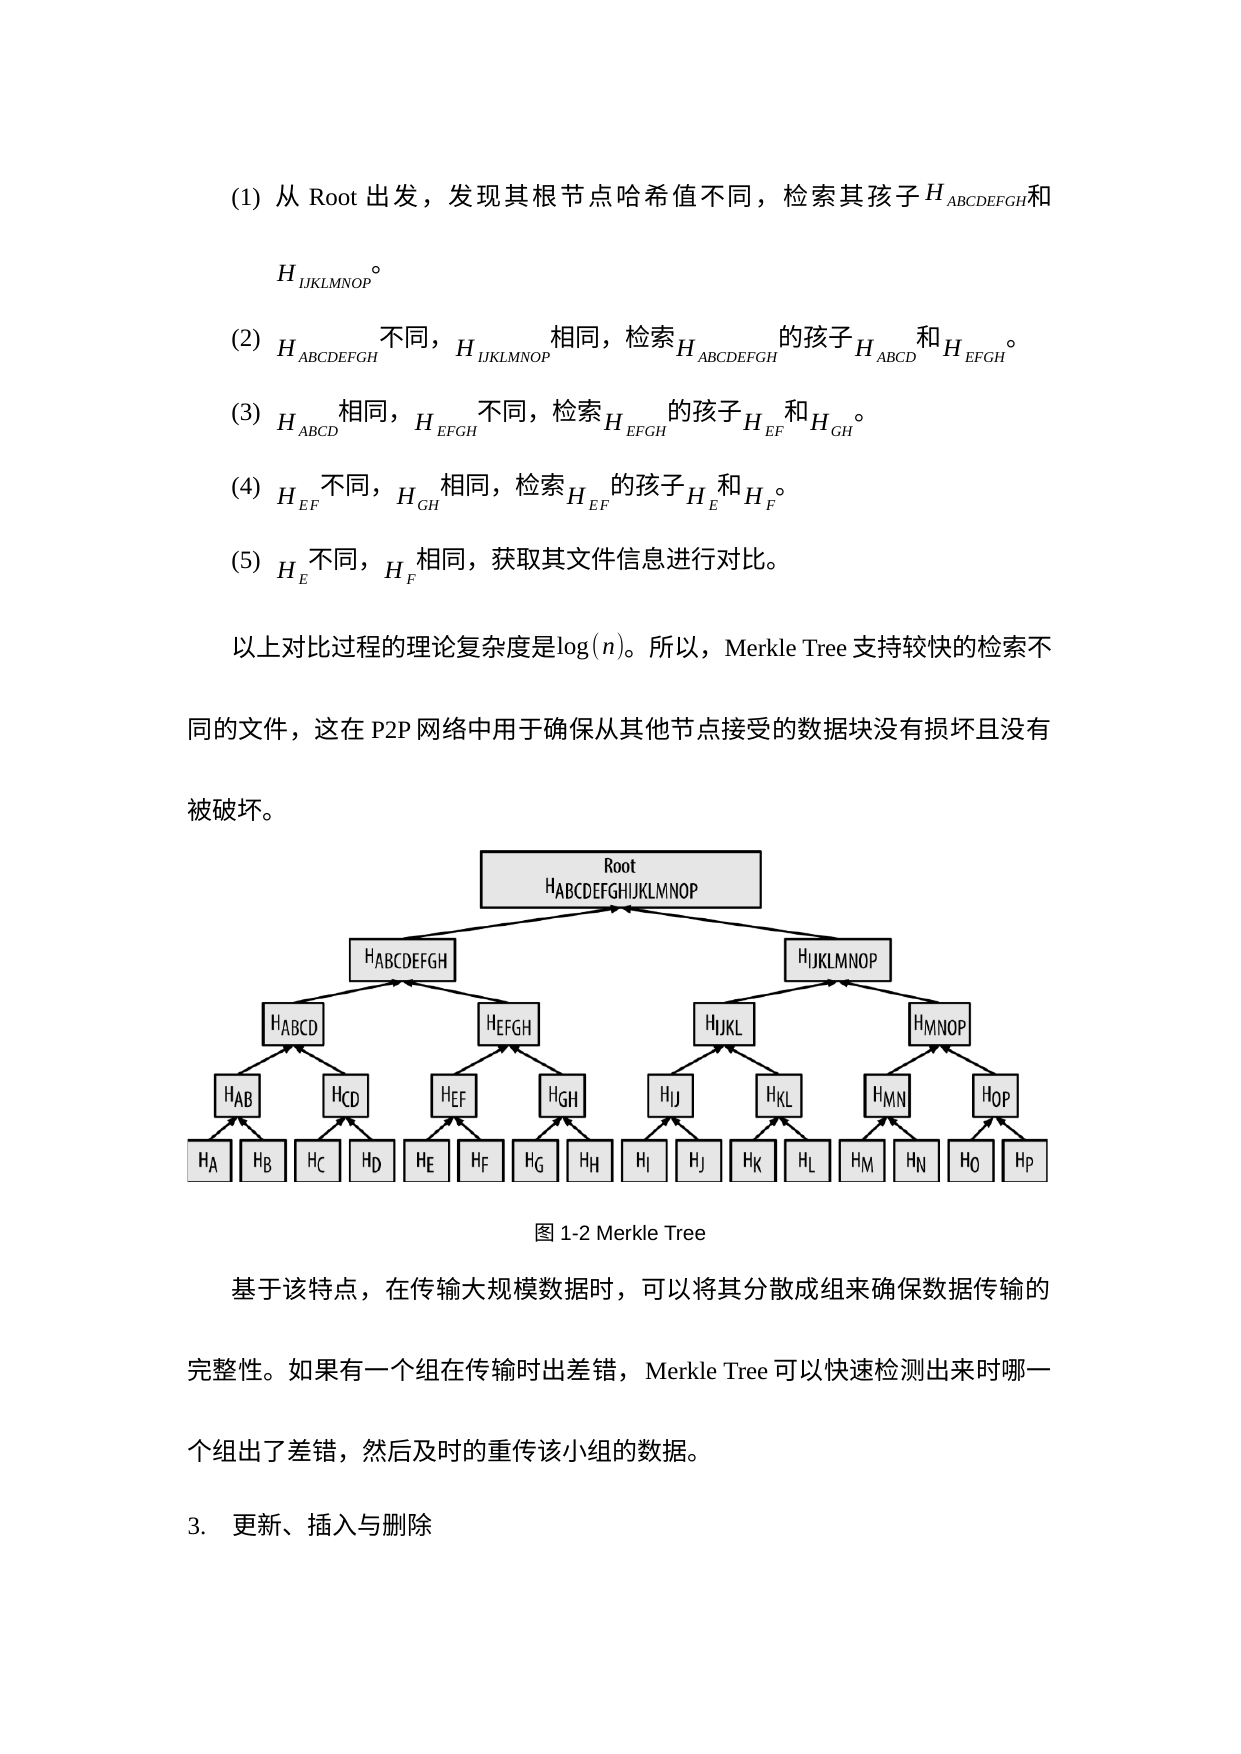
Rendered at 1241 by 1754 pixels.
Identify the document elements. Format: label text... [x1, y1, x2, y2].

list 基于该特点，在传输大规模数据时，可以将其分散成组来确保数据传输的完整性。如果有一个组在传输时出差错，Merkle Tree可以快速检测出来时哪一个组出了差错，然后及时的重传该小组的数据。 [187, 1255, 1053, 1482]
list 不同，相同，获取其文件信息进行对比。 [231, 539, 1053, 604]
list 相同，不同，检索的孩子和。 [231, 391, 1053, 456]
list 更新、插入与删除 [187, 1491, 1053, 1556]
list 从Root出发，发现其根节点哈希值不同，检索其孩子和。 [231, 162, 1053, 308]
picture [187, 850, 1048, 1182]
list 不同，相同，检索的孩子和。 [231, 317, 1053, 382]
list 不同，相同，检索的孩子和。 [231, 465, 1053, 530]
list 图 1-2 Merkle Tree [187, 1215, 1053, 1247]
list 以上对比过程的理论复杂度是。所以，Merkle Tree支持较快的检索不同的文件，这在P2P网络中用于确保从其他节点接受的数据块没有损坏且没有被破坏。 [187, 613, 1053, 841]
